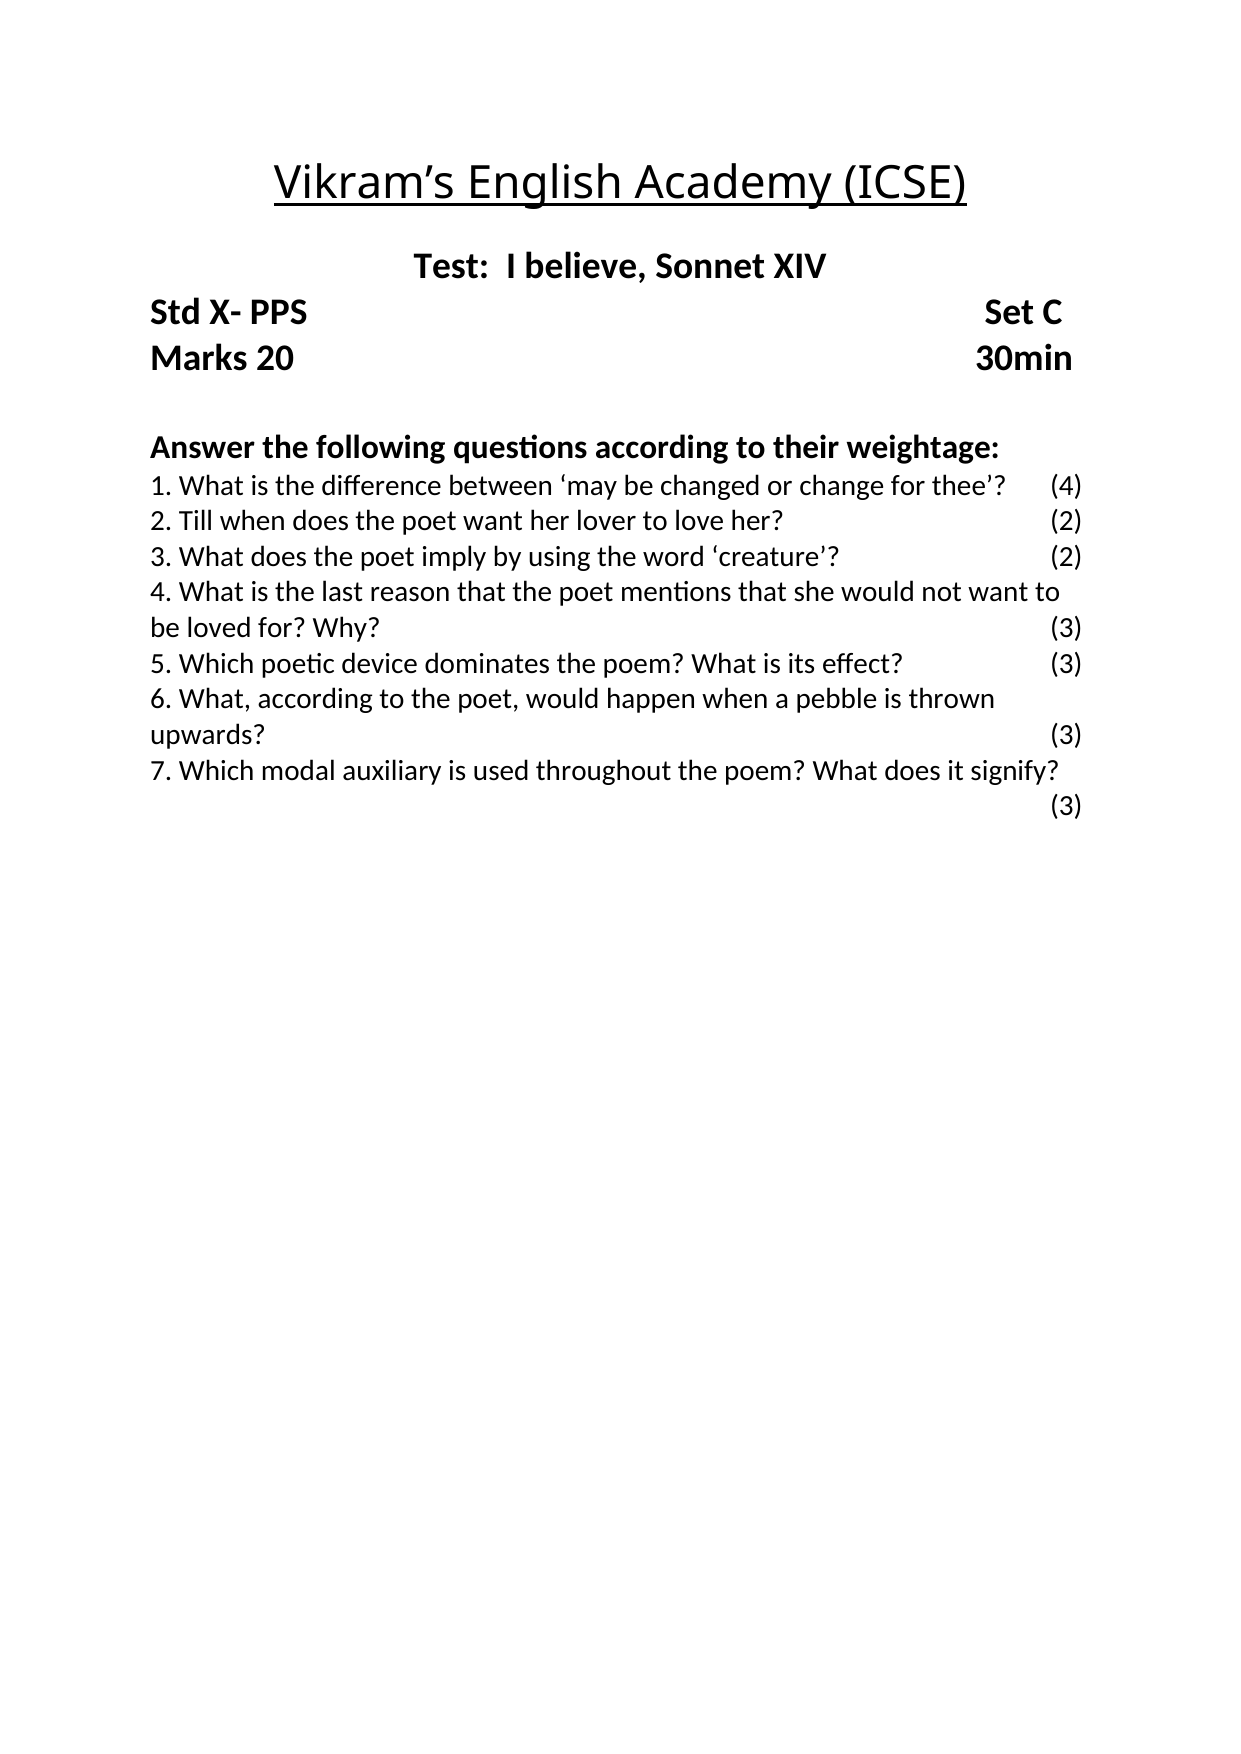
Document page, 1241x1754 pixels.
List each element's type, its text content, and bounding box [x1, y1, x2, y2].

text Vikram’s English Academy (ICSE) [150, 150, 1090, 212]
text 6. What, according to the poet, would happen when a pebble is thrown upwards? (3) [150, 680, 1090, 752]
text 4. What is the last reason that the poet mentions that she would not want to be loved for? Why? (3) [150, 573, 1090, 645]
text 1. What is the difference between ‘may be changed or change for thee’? (4) [150, 467, 1090, 502]
text 3. What does the poet imply by using the word ‘creature’? (2) [150, 538, 1090, 573]
text (3) [150, 787, 1090, 823]
text Answer the following questions according to their weightage: [150, 426, 1090, 467]
text Test: I believe, Sonnet XIV [150, 242, 1090, 288]
text 5. Which poetic device dominates the poem? What is its effect? (3) [150, 645, 1090, 680]
text Std X- PPS Set C [150, 288, 1090, 334]
text 7. Which modal auxiliary is used throughout the poem? What does it signify? [150, 752, 1090, 787]
text 2. Till when does the poet want her lover to love her? (2) [150, 502, 1090, 538]
text Marks 20 30min [150, 334, 1090, 426]
